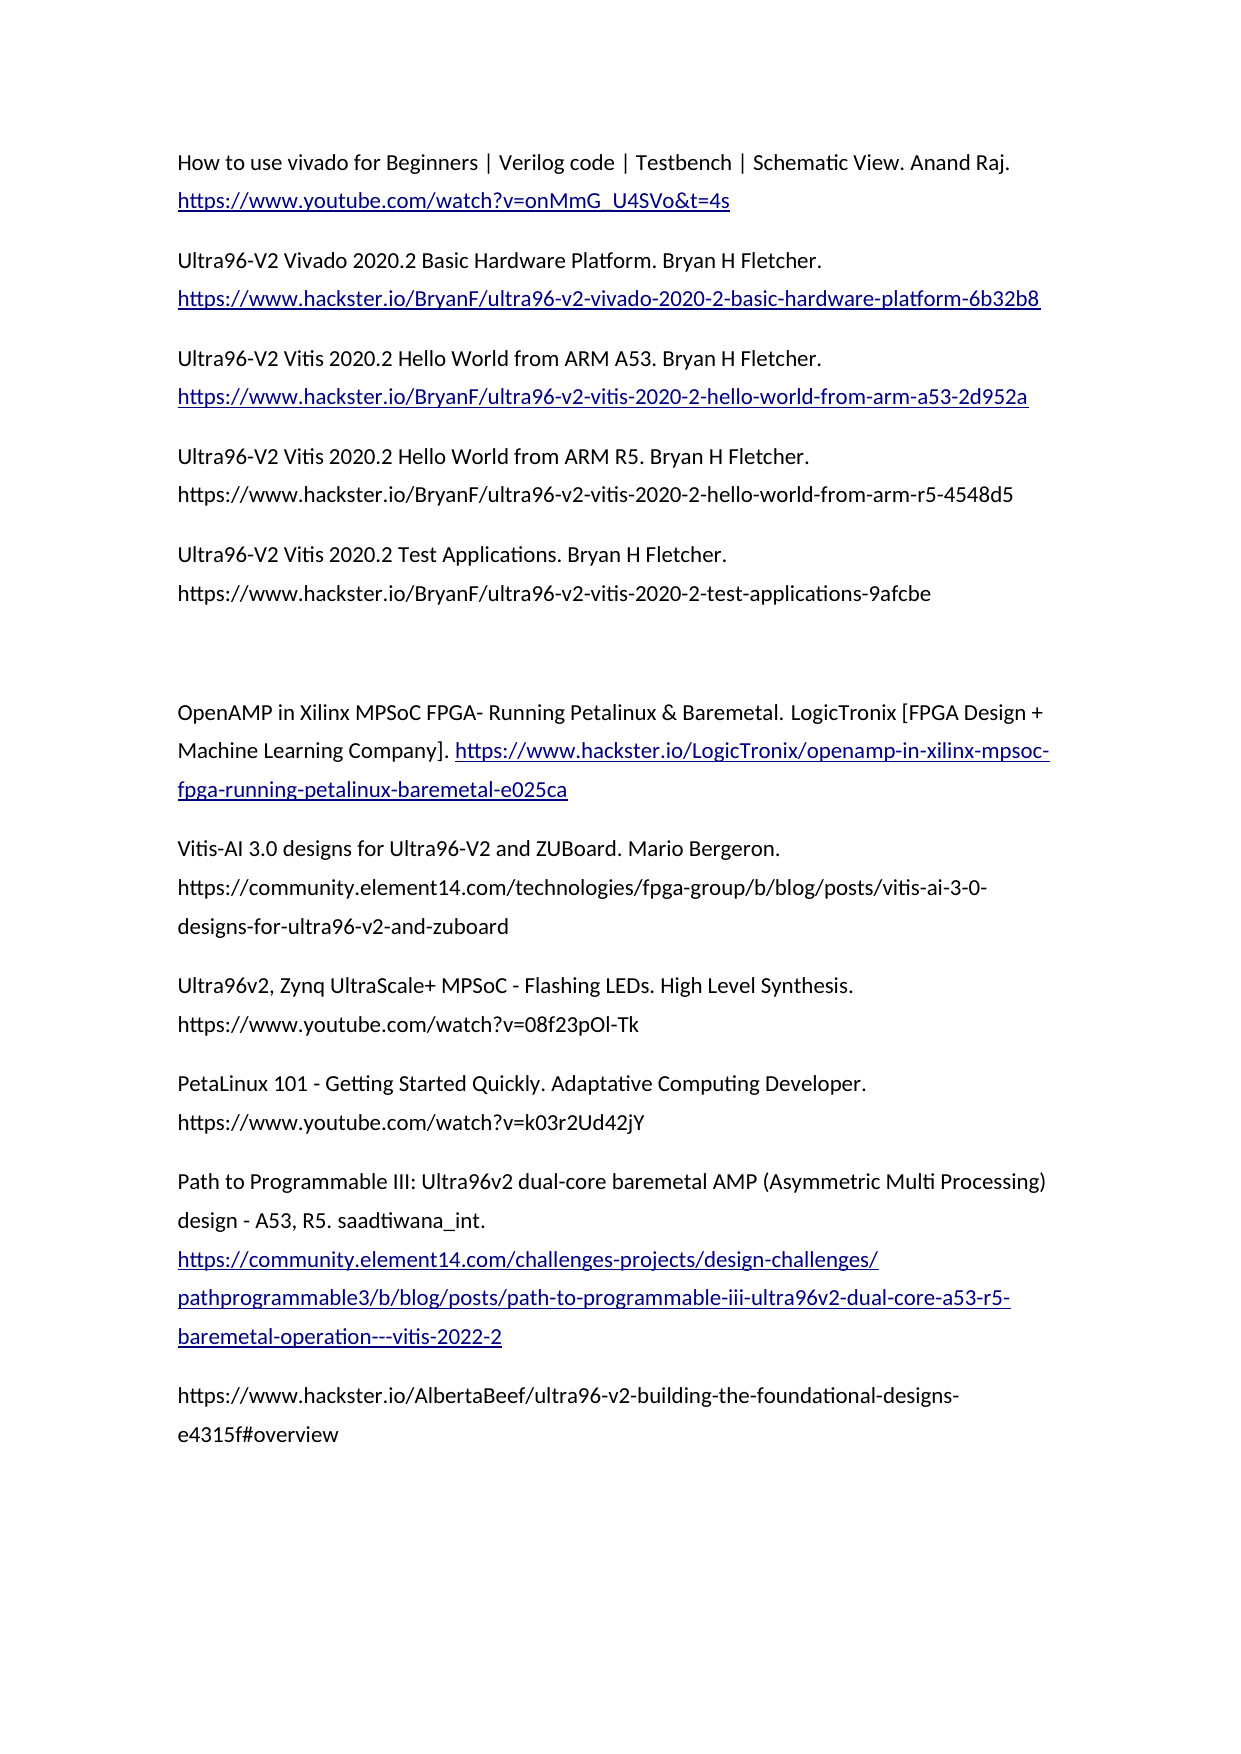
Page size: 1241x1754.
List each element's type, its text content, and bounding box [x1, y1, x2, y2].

text https://www.hackster.io/AlbertaBeef/ultra96-v2-building-the-foundational-designs-e4315f#overview [177, 1382, 1063, 1448]
subtitle Path to Programmable III: Ultra96v2 dual-core baremetal AMP (Asymmetric Multi Processing) design - A53, R5. saadtiwana_int. https://community.element14.com/challenges-projects/design-challenges/pathprogrammable3/b/blog/posts/path-to-programmable-iii-ultra96v2-dual-core-a53-r5-baremetal-operation---vitis-2022-2 [177, 1167, 1063, 1350]
subtitle Ultra96-V2 Vivado 2020.2 Basic Hardware Platform. Bryan H Fletcher. https://www.hackster.io/BryanF/ultra96-v2-vivado-2020-2-basic-hardware-platform-6b32b8 [177, 246, 1063, 312]
subtitle OpenAMP in Xilinx MPSoC FPGA- Running Petalinux & Baremetal. LogicTronix [FPGA Design + Machine Learning Company]. https://www.hackster.io/LogicTronix/openamp-in-xilinx-mpsoc-fpga-running-petalinux-baremetal-e025ca [177, 698, 1063, 803]
subtitle Vitis-AI 3.0 designs for Ultra96-V2 and ZUBoard. Mario Bergeron. https://community.element14.com/technologies/fpga-group/b/blog/posts/vitis-ai-3-0-designs-for-ultra96-v2-and-zuboard [177, 834, 1063, 940]
text Ultra96-V2 Vitis 2020.2 Test Applications. Bryan H Fletcher. https://www.hackster.io/BryanF/ultra96-v2-vitis-2020-2-test-applications-9afcbe [177, 540, 1063, 607]
subtitle PetaLinux 101 - Getting Started Quickly. Adaptative Computing Developer. https://www.youtube.com/watch?v=k03r2Ud42jY [177, 1069, 1063, 1136]
subtitle How to use vivado for Beginners | Verilog code | Testbench | Schematic View. Anand Raj. https://www.youtube.com/watch?v=onMmG_U4SVo&t=4s [177, 148, 1063, 214]
subtitle Ultra96v2, Zynq UltraScale+ MPSoC - Flashing LEDs. High Level Synthesis. https://www.youtube.com/watch?v=08f23pOl-Tk [177, 971, 1063, 1038]
subtitle Ultra96-V2 Vitis 2020.2 Hello World from ARM A53. Bryan H Fletcher. https://www.hackster.io/BryanF/ultra96-v2-vitis-2020-2-hello-world-from-arm-a53-2d952a [177, 344, 1063, 411]
text Ultra96-V2 Vitis 2020.2 Hello World from ARM R5. Bryan H Fletcher. https://www.hackster.io/BryanF/ultra96-v2-vitis-2020-2-hello-world-from-arm-r5-4548d5 [177, 442, 1063, 509]
